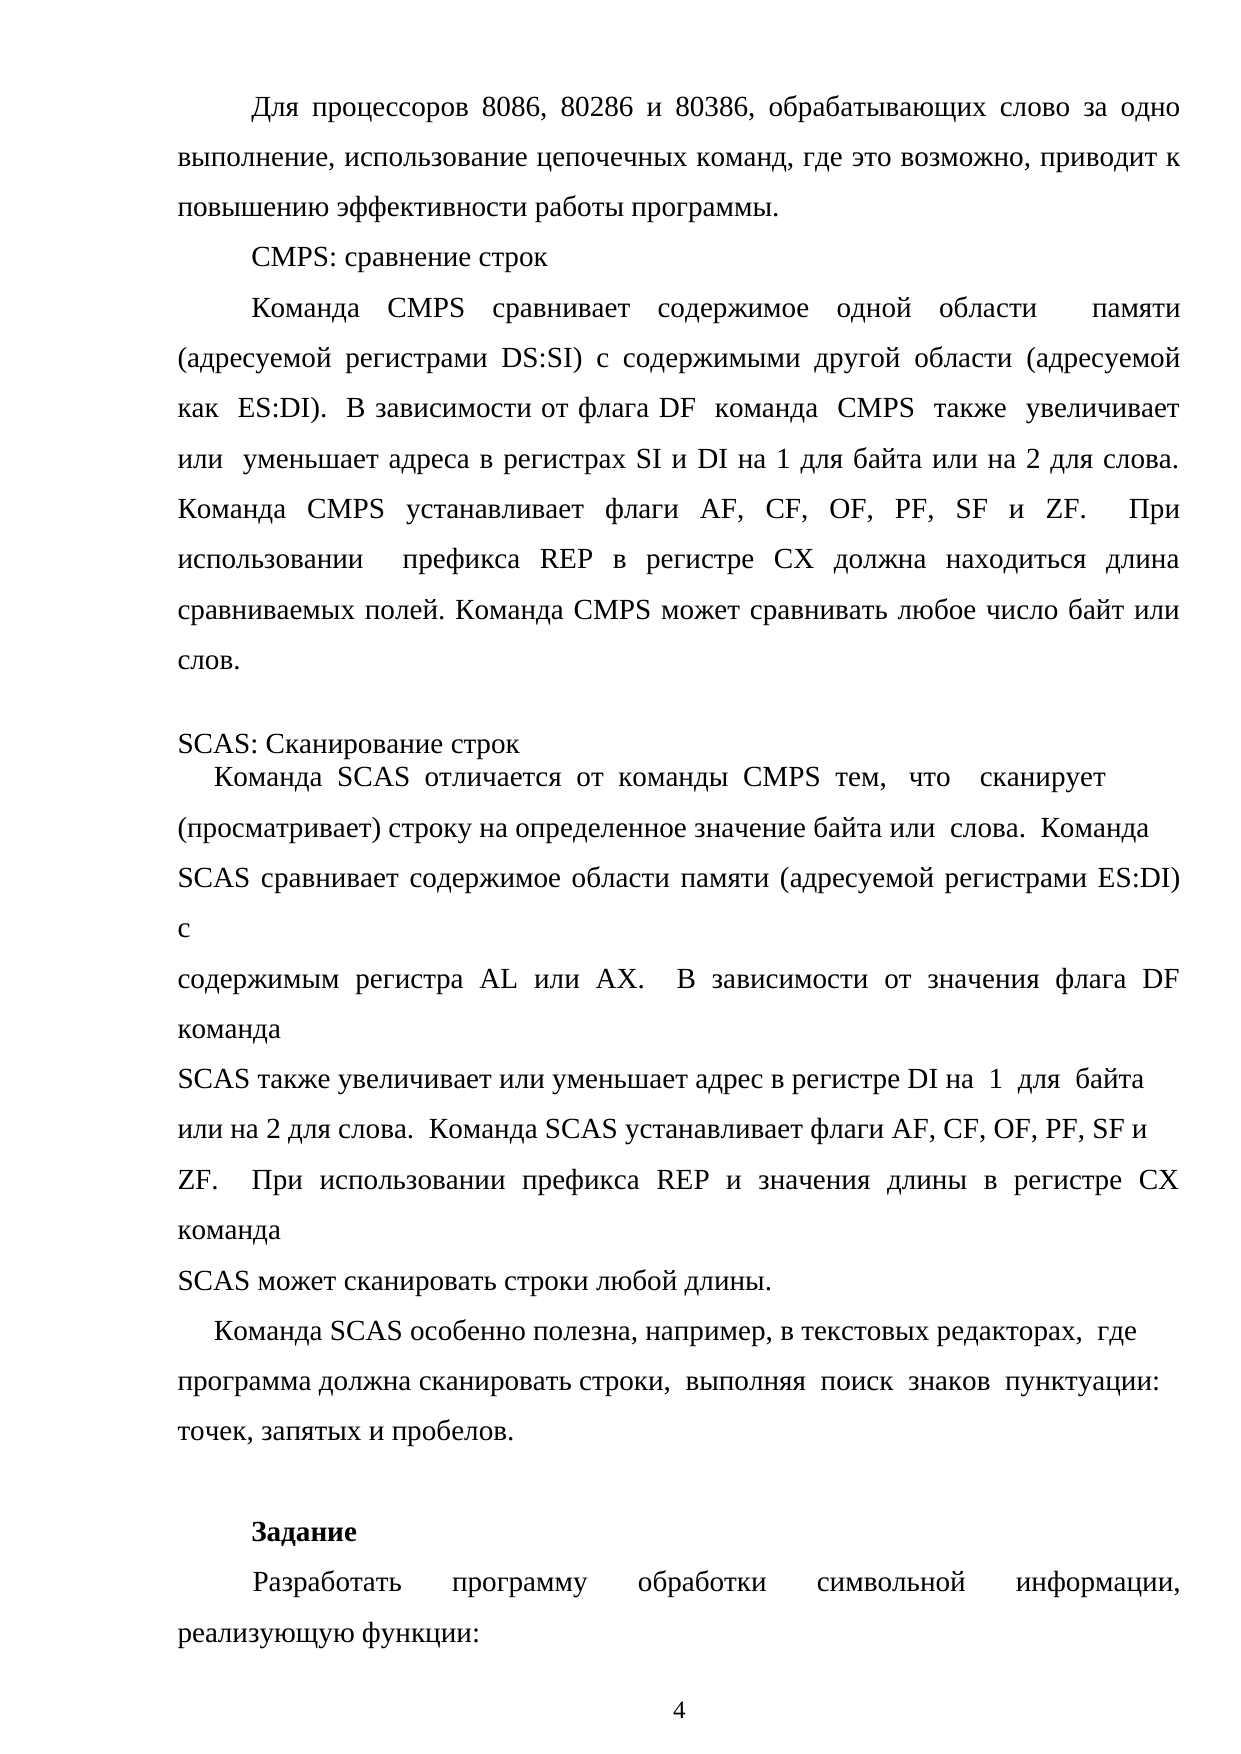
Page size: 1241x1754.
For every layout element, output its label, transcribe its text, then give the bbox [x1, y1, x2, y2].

text SCAS может сканировать строки любой длины. [177, 1263, 1181, 1296]
text SCAS сравнивает содержимое области памяти (адресуемой pегистрами ES:DI) с [177, 860, 1181, 944]
text точек, запятых и пробелов. [177, 1413, 1181, 1447]
text Команда SCAS особенно полезна, например, в текстовых редакторах, где [177, 1313, 1181, 1346]
text SCAS также увеличивает или уменьшает адрес в регистре DI на 1 для байта [177, 1061, 1181, 1095]
text Разработать программу обработки символьной информации, реализующую функции: [177, 1564, 1181, 1648]
text программа должна сканировать строки, выполняя поиск знаков пунктуации: [177, 1363, 1181, 1397]
text ZF. При использовании префикса REP и значения длины в регистре CX команда [177, 1162, 1181, 1246]
text Команда SCAS отличается от команды CMPS тем, что сканирует [177, 759, 1181, 793]
text SCAS: Сканирование строк [177, 726, 1181, 759]
text или на 2 для слова. Команда SCAS устанавливает флаги AF, CF, OF, PF, SF и [177, 1112, 1181, 1145]
text содержимым регистра AL или AX. В зависимости от значения флага DF команда [177, 961, 1181, 1044]
text (просматривает) строку на определенное значение байта или слова. Команда [177, 810, 1181, 843]
text Для процессоров 8086, 80286 и 80386, обрабатывающих слово за oдно выполнение, использование цепочечных команд, где это возможно, приводит к повышению эффективности работы программы. [177, 89, 1181, 223]
text Команда CMPS сравнивает содержимое одной области памяти (адресуемой регистрами DS:SI) с содержимыми другой области (адресуемой как ES:DI). В зависимости от флага DF команда CMPS также увеличивает или уменьшает адреса в регистрах SI и DI на 1 для байта или на 2 для слова. Команда CMPS устанавливает флаги AF, CF, OF, PF, SF и ZF. При использовании префикса REP в регистре CX должна находиться длина сравниваемых полей. Команда CMPS может сравнивать любое число байт или слов. [177, 290, 1181, 676]
text Задание [177, 1514, 1181, 1548]
text CMPS: сравнение строк [177, 239, 1181, 273]
